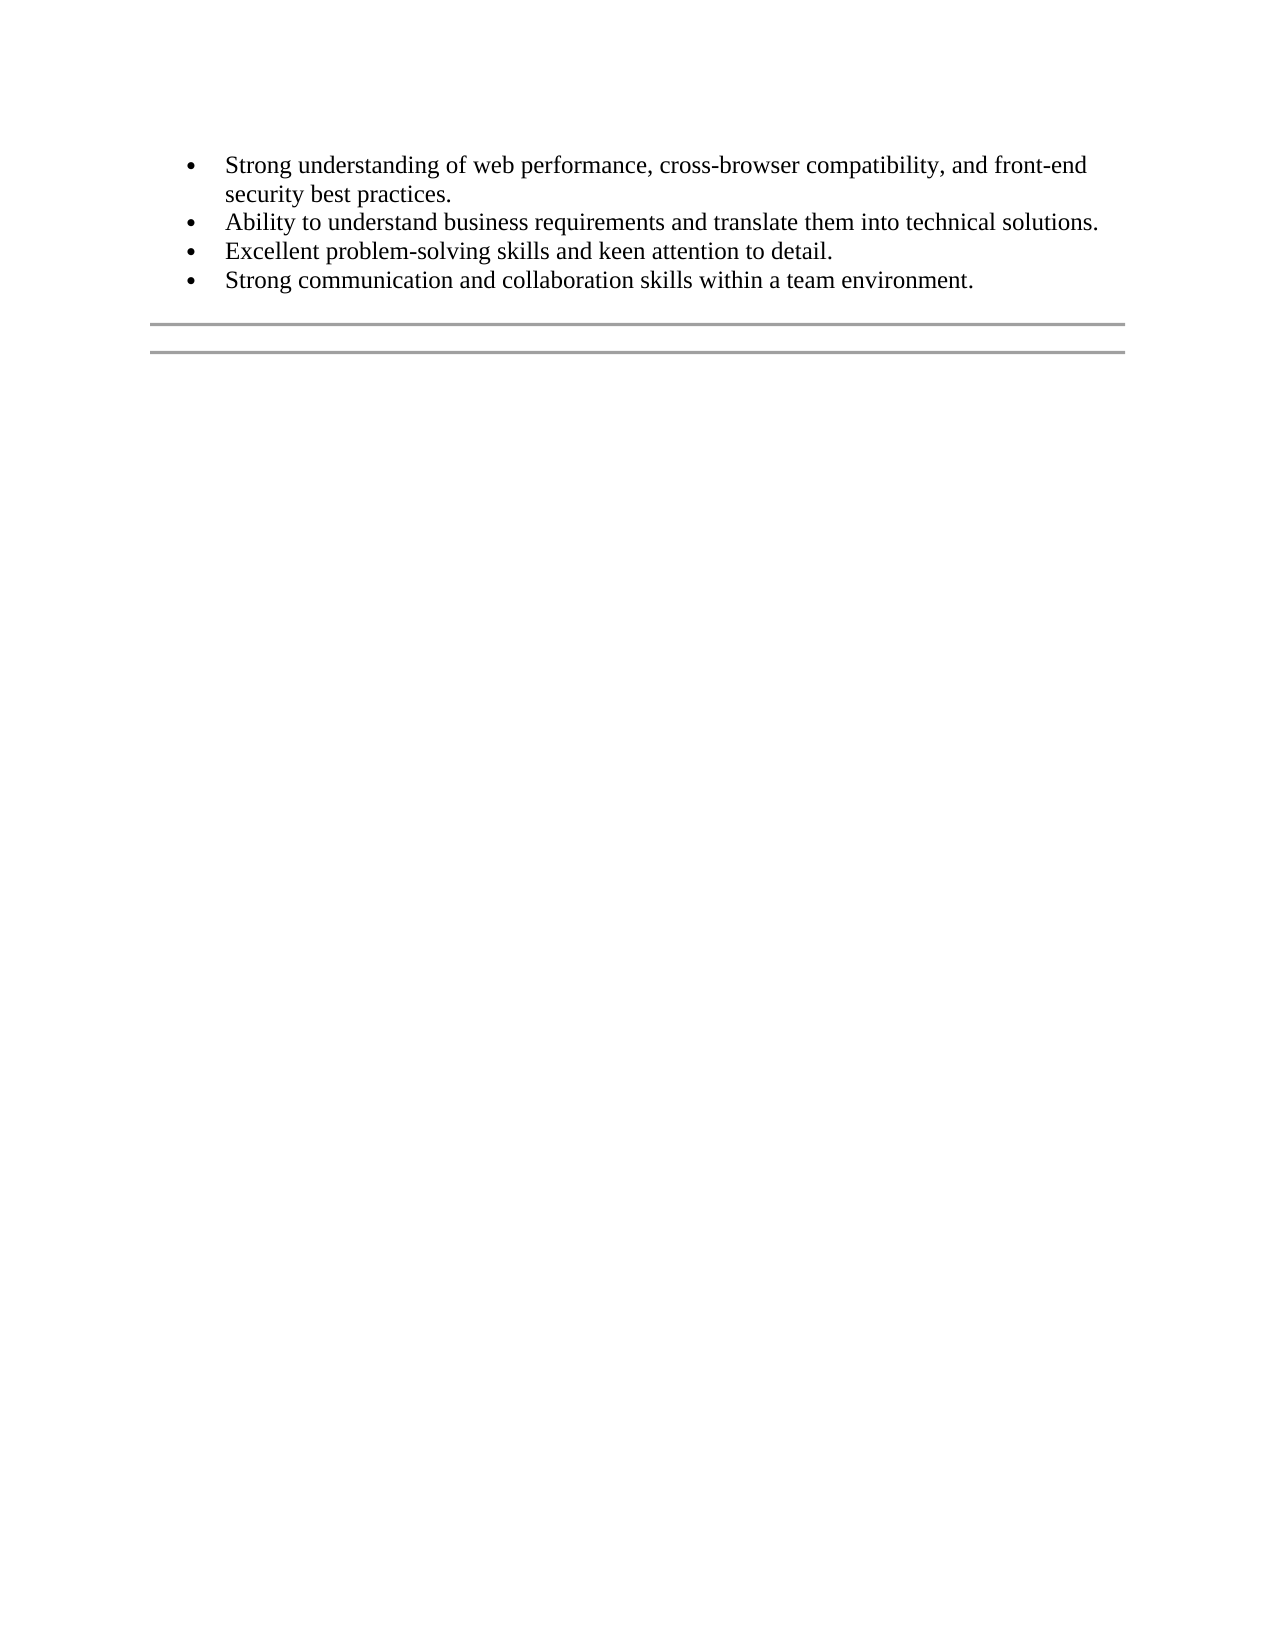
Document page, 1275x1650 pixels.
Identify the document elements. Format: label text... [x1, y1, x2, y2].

list Strong understanding of web performance, cross-browser compatibility, and front-end security best practices. [187, 150, 1125, 207]
list Excellent problem-solving skills and keen attention to detail. [187, 236, 1125, 265]
list Strong communication and collaboration skills within a team environment. [187, 265, 1125, 294]
list Ability to understand business requirements and translate them into technical solutions. [187, 207, 1125, 236]
